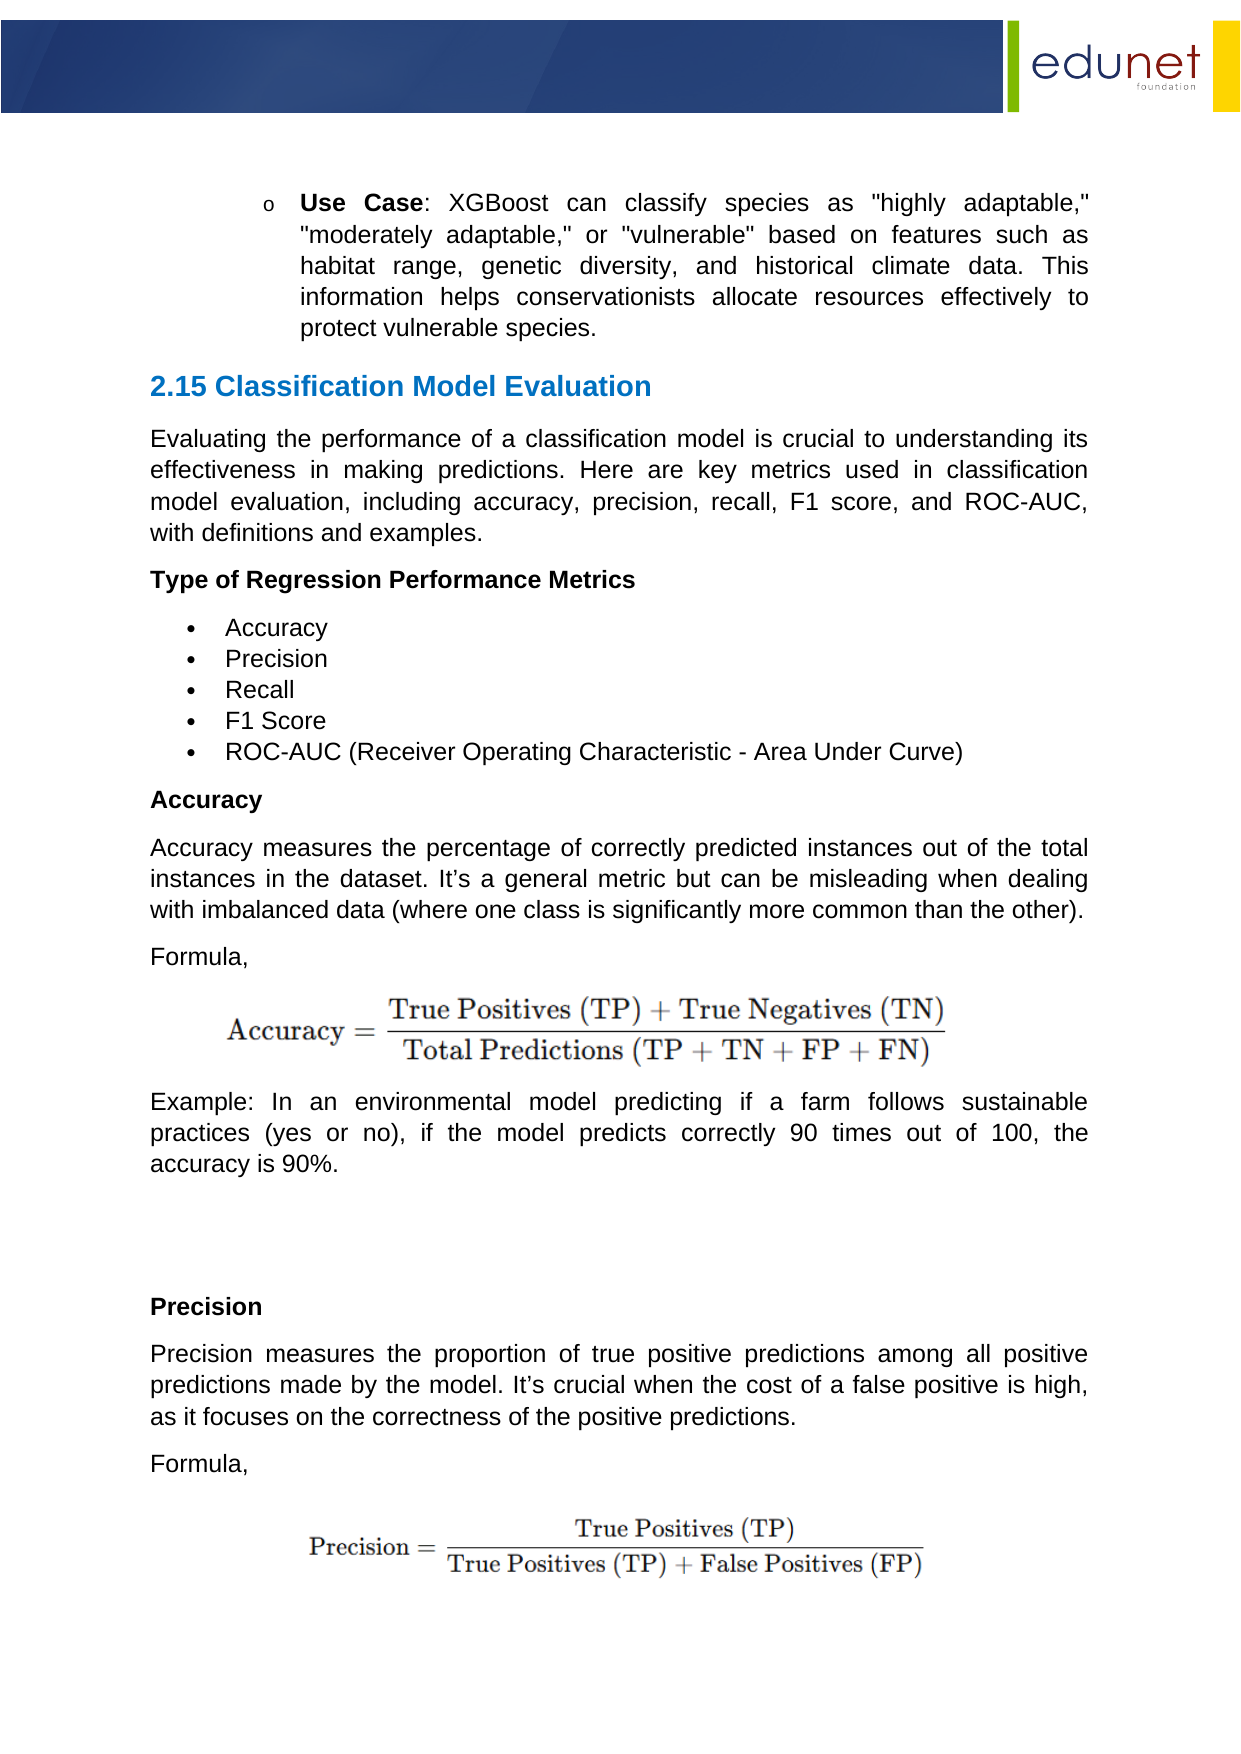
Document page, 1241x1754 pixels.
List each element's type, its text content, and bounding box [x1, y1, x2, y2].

list Accuracy [187, 613, 1090, 642]
text Accuracy measures the percentage of correctly predicted instances out of the total instances in the dataset. It’s a general metric but can be misleading when dealing with imbalanced data (where one class is significantly more common than the other). [150, 832, 1090, 923]
text Type of Regression Performance Metrics [150, 565, 1090, 594]
text Formula, [150, 1449, 1090, 1478]
list ROC-AUC (Receiver Operating Characteristic - Area Under Curve) [187, 737, 1090, 766]
picture [1025, 38, 1208, 96]
text Evaluating the performance of a classification model is crucial to understanding its effectiveness in making predictions. Here are key metrics used in classification model evaluation, including accuracy, precision, recall, F1 score, and ROC-AUC, with definitions and examples. [150, 424, 1090, 546]
text Precision measures the proportion of true positive predictions among all positive predictions made by the model. It’s crucial when the cost of a false positive is high, as it focuses on the correctness of the positive predictions. [150, 1339, 1090, 1430]
text Accuracy [150, 785, 1090, 813]
text Formula, [150, 942, 1090, 971]
text Precision [150, 1292, 1090, 1320]
picture [225, 990, 967, 1068]
list Precision [187, 644, 1090, 673]
picture [300, 1496, 934, 1591]
list F1 Score [187, 706, 1090, 735]
list Recall [187, 675, 1090, 704]
subtitle 2.15 Classification Model Evaluation [150, 369, 1090, 403]
list Use Case: XGBoost can classify species as "highly adaptable," "moderately adaptable," or "vulnerable" based on features such as habitat range, genetic diversity, and historical climate data. This information helps conservationists allocate resources effectively to protect vulnerable species. [262, 188, 1090, 342]
text Example: In an environmental model predicting if a farm follows sustainable practices (yes or no), if the model predicts correctly 90 times out of 100, the accuracy is 90%. [150, 1086, 1090, 1177]
